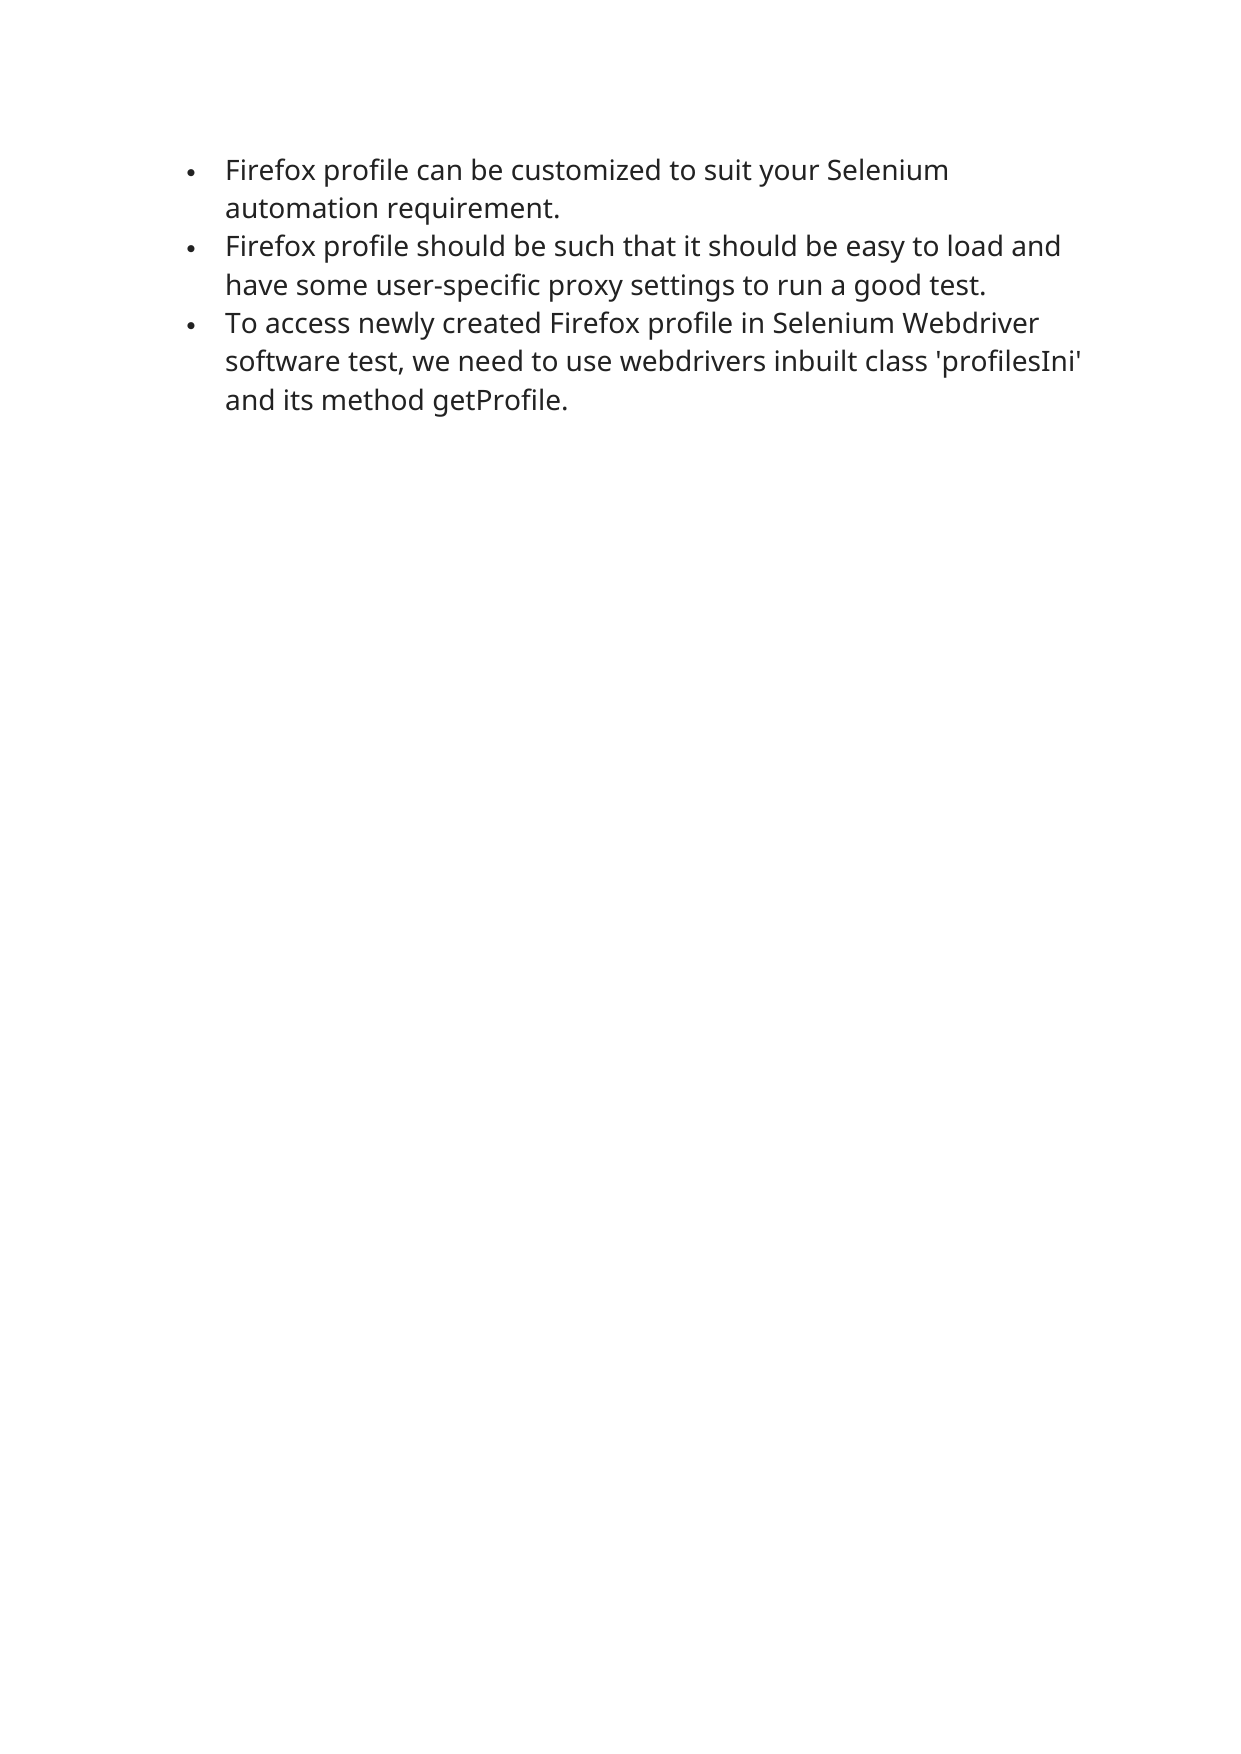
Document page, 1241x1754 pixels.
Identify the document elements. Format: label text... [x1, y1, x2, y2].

list Firefox profile can be customized to suit your Selenium automation requirement. [187, 150, 1090, 227]
list Firefox profile should be such that it should be easy to load and have some user-specific proxy settings to run a good test. [187, 227, 1090, 303]
list To access newly created Firefox profile in Selenium Webdriver software test, we need to use webdrivers inbuilt class 'profilesIni' and its method getProfile. [187, 303, 1090, 418]
